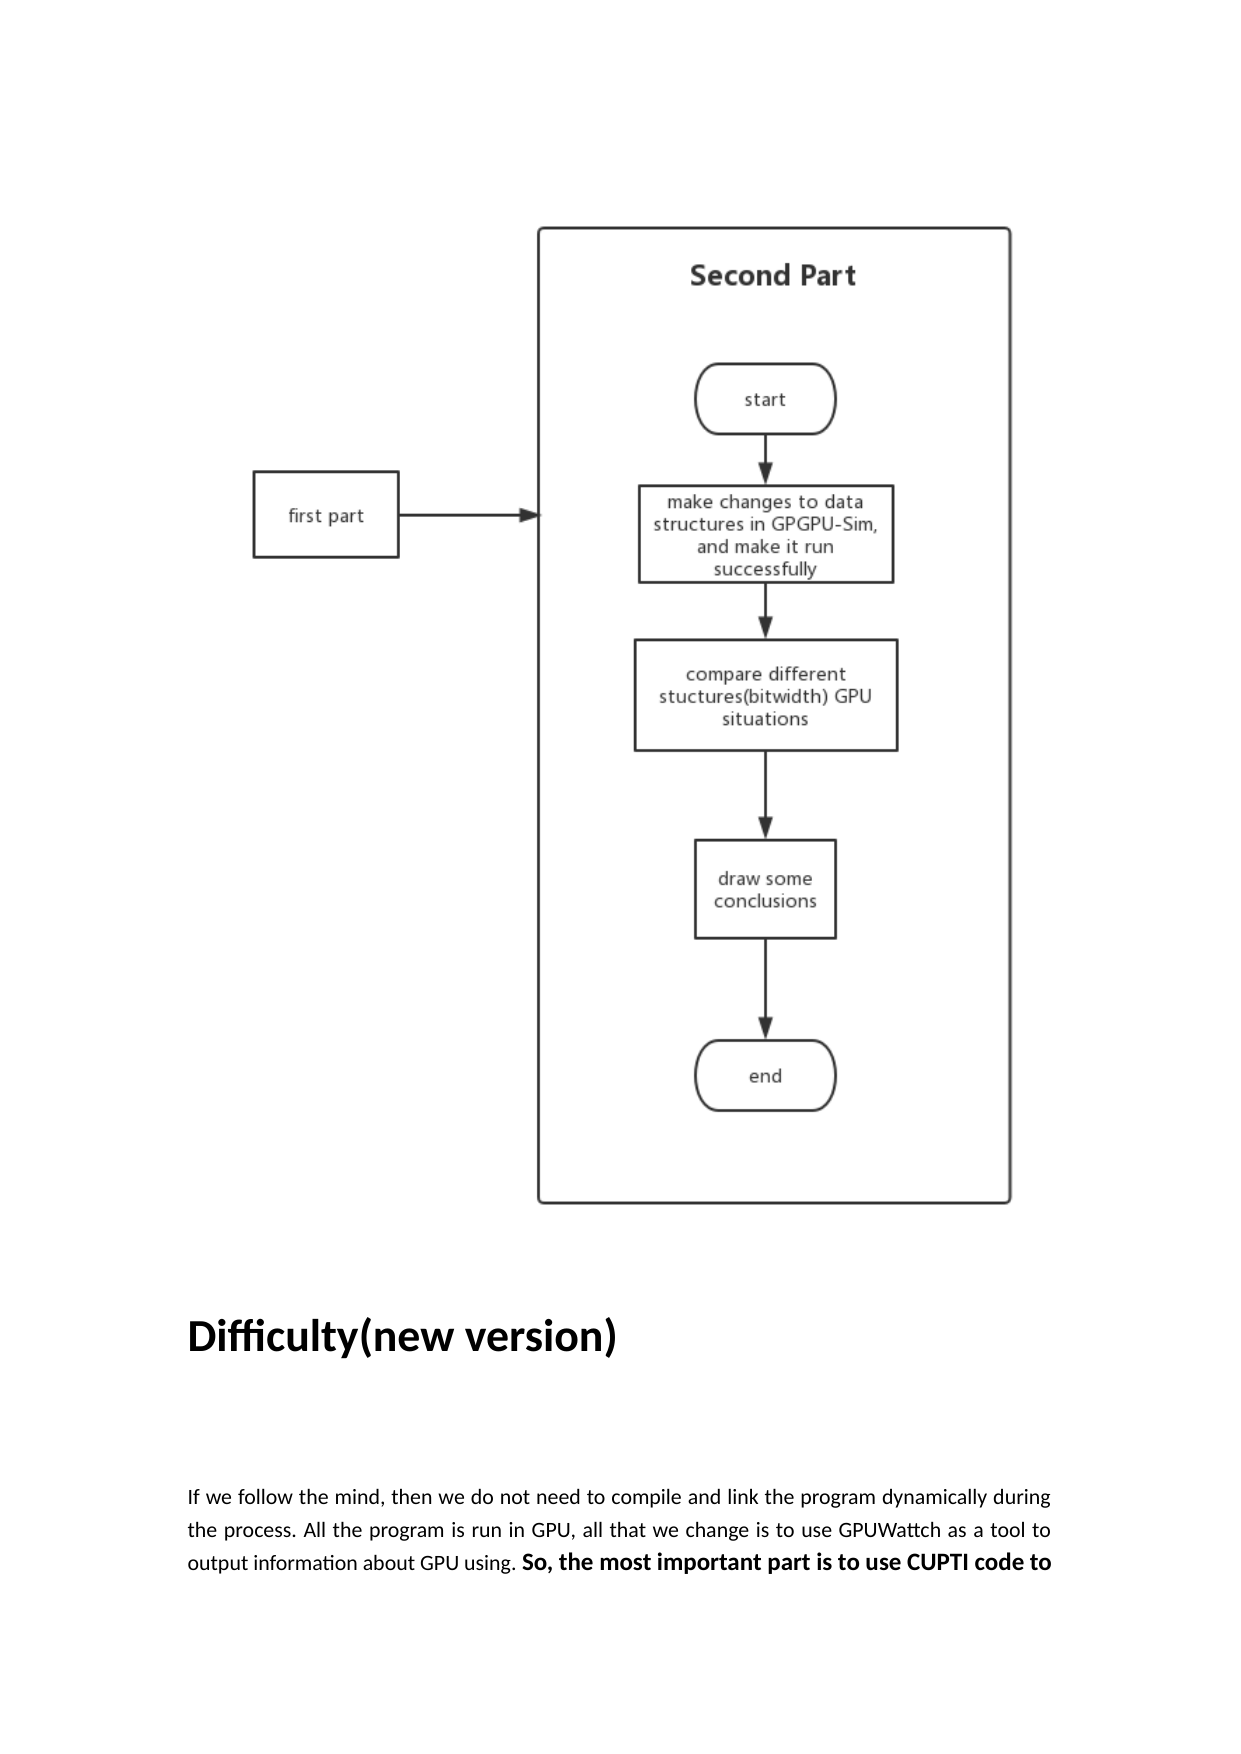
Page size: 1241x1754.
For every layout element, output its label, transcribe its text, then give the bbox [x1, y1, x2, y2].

subtitle Difficulty(new version) [187, 1302, 1053, 1367]
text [187, 1481, 1053, 1578]
picture [187, 162, 1053, 1248]
